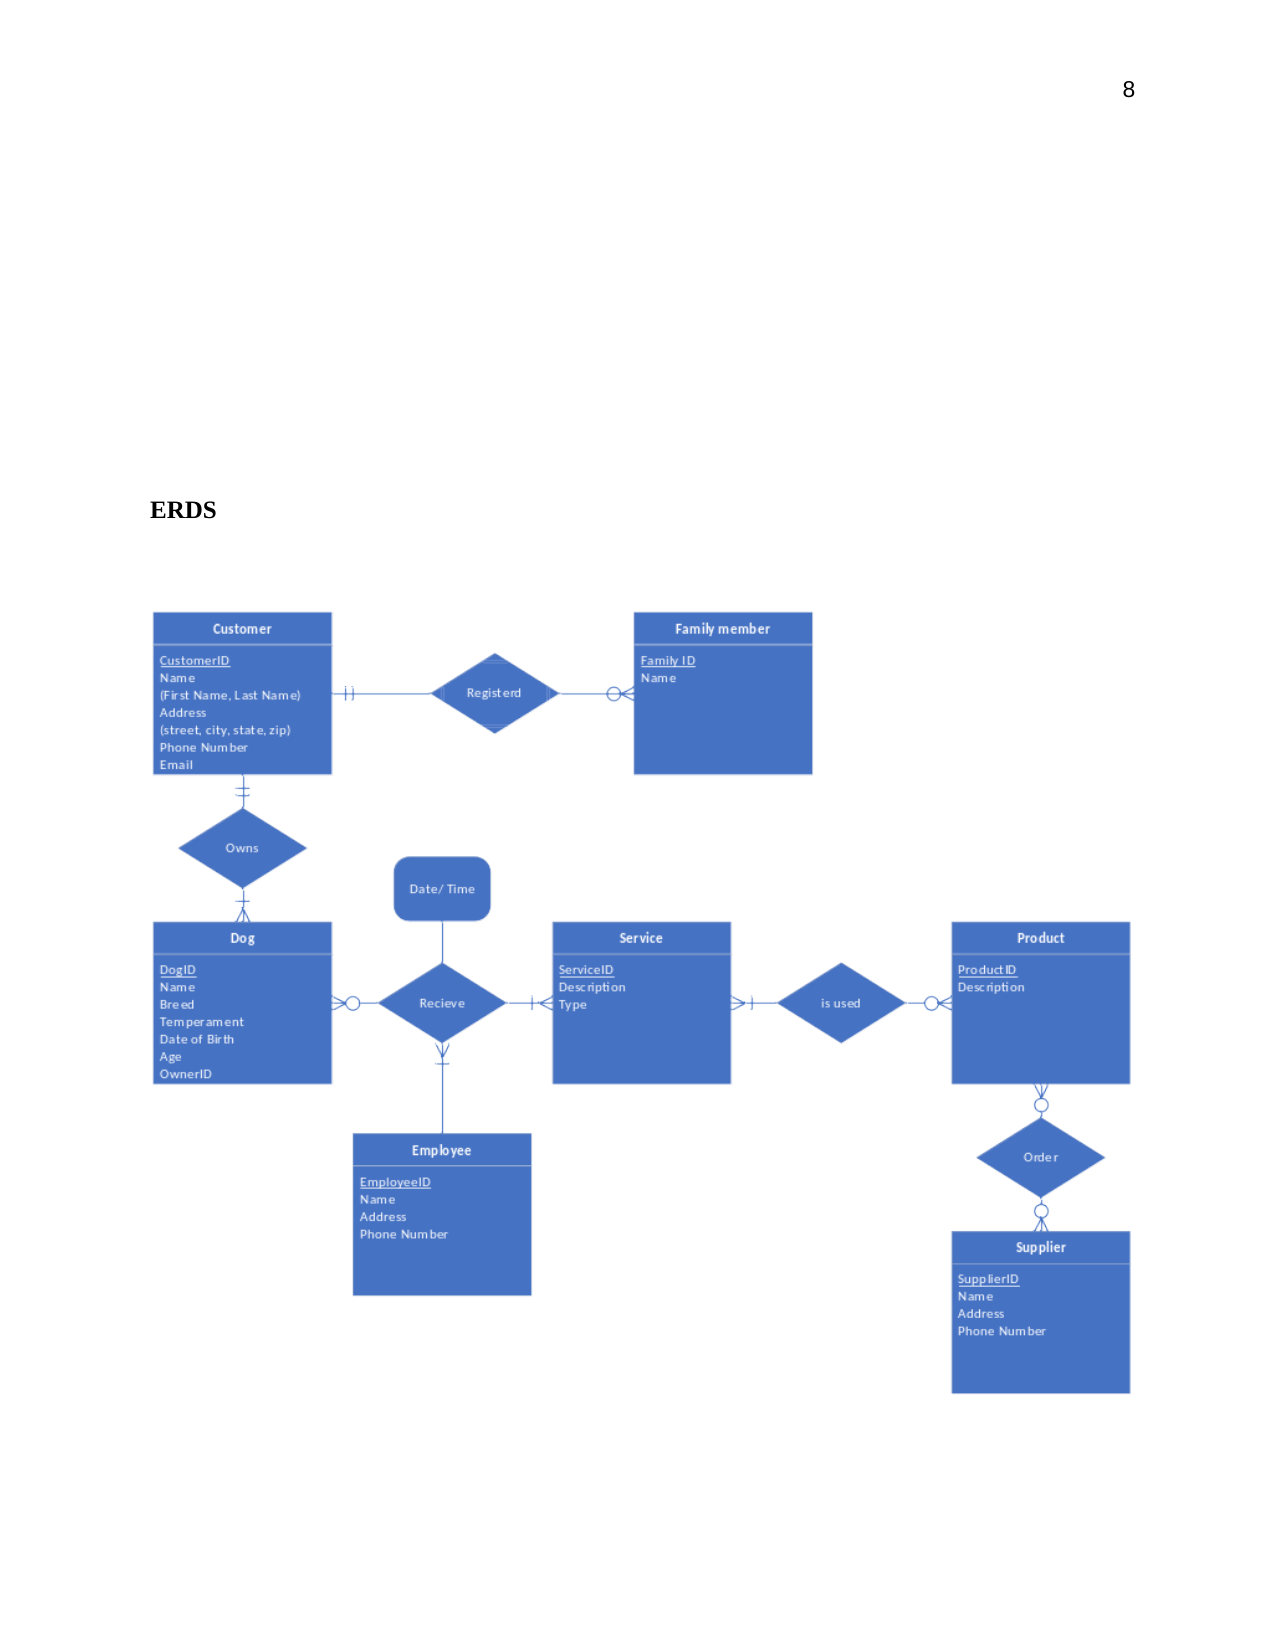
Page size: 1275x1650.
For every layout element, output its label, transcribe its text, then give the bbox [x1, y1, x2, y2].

text ERDS [150, 495, 1131, 523]
